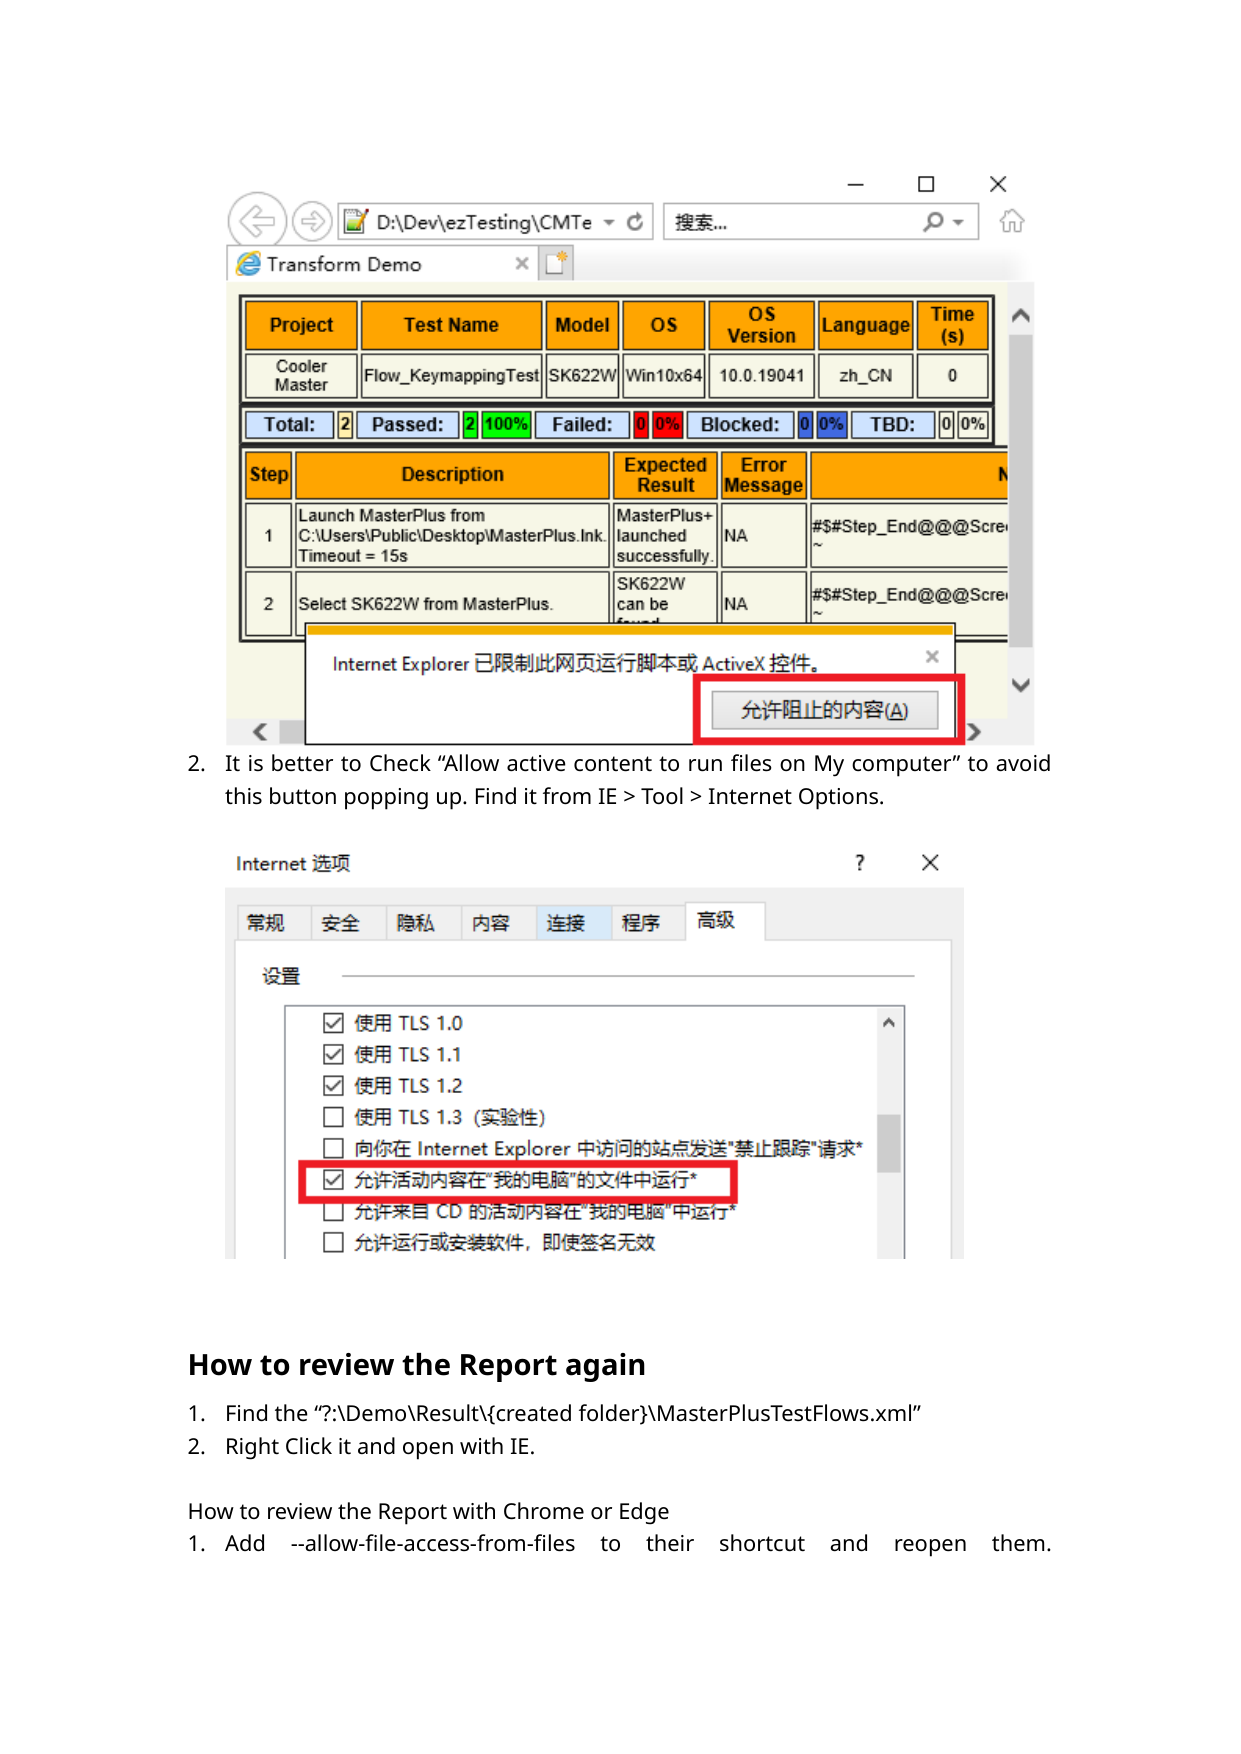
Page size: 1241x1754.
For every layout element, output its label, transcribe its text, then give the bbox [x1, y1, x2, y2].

picture [225, 844, 964, 1259]
text How to review the Report again [187, 1332, 1053, 1397]
text How to review the Report with Chrome or Edge [187, 1494, 1053, 1527]
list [187, 1527, 1053, 1559]
list It is better to Check “Allow active content to run files on My computer” to avoid this button popping up. Find it from IE > Tool > Internet Options. [187, 747, 1053, 812]
picture [225, 162, 1035, 747]
list Right Click it and open with IE. [187, 1429, 1053, 1462]
list Find the “?:\Demo\Result\{created folder}\MasterPlusTestFlows.xml” [187, 1397, 1053, 1429]
